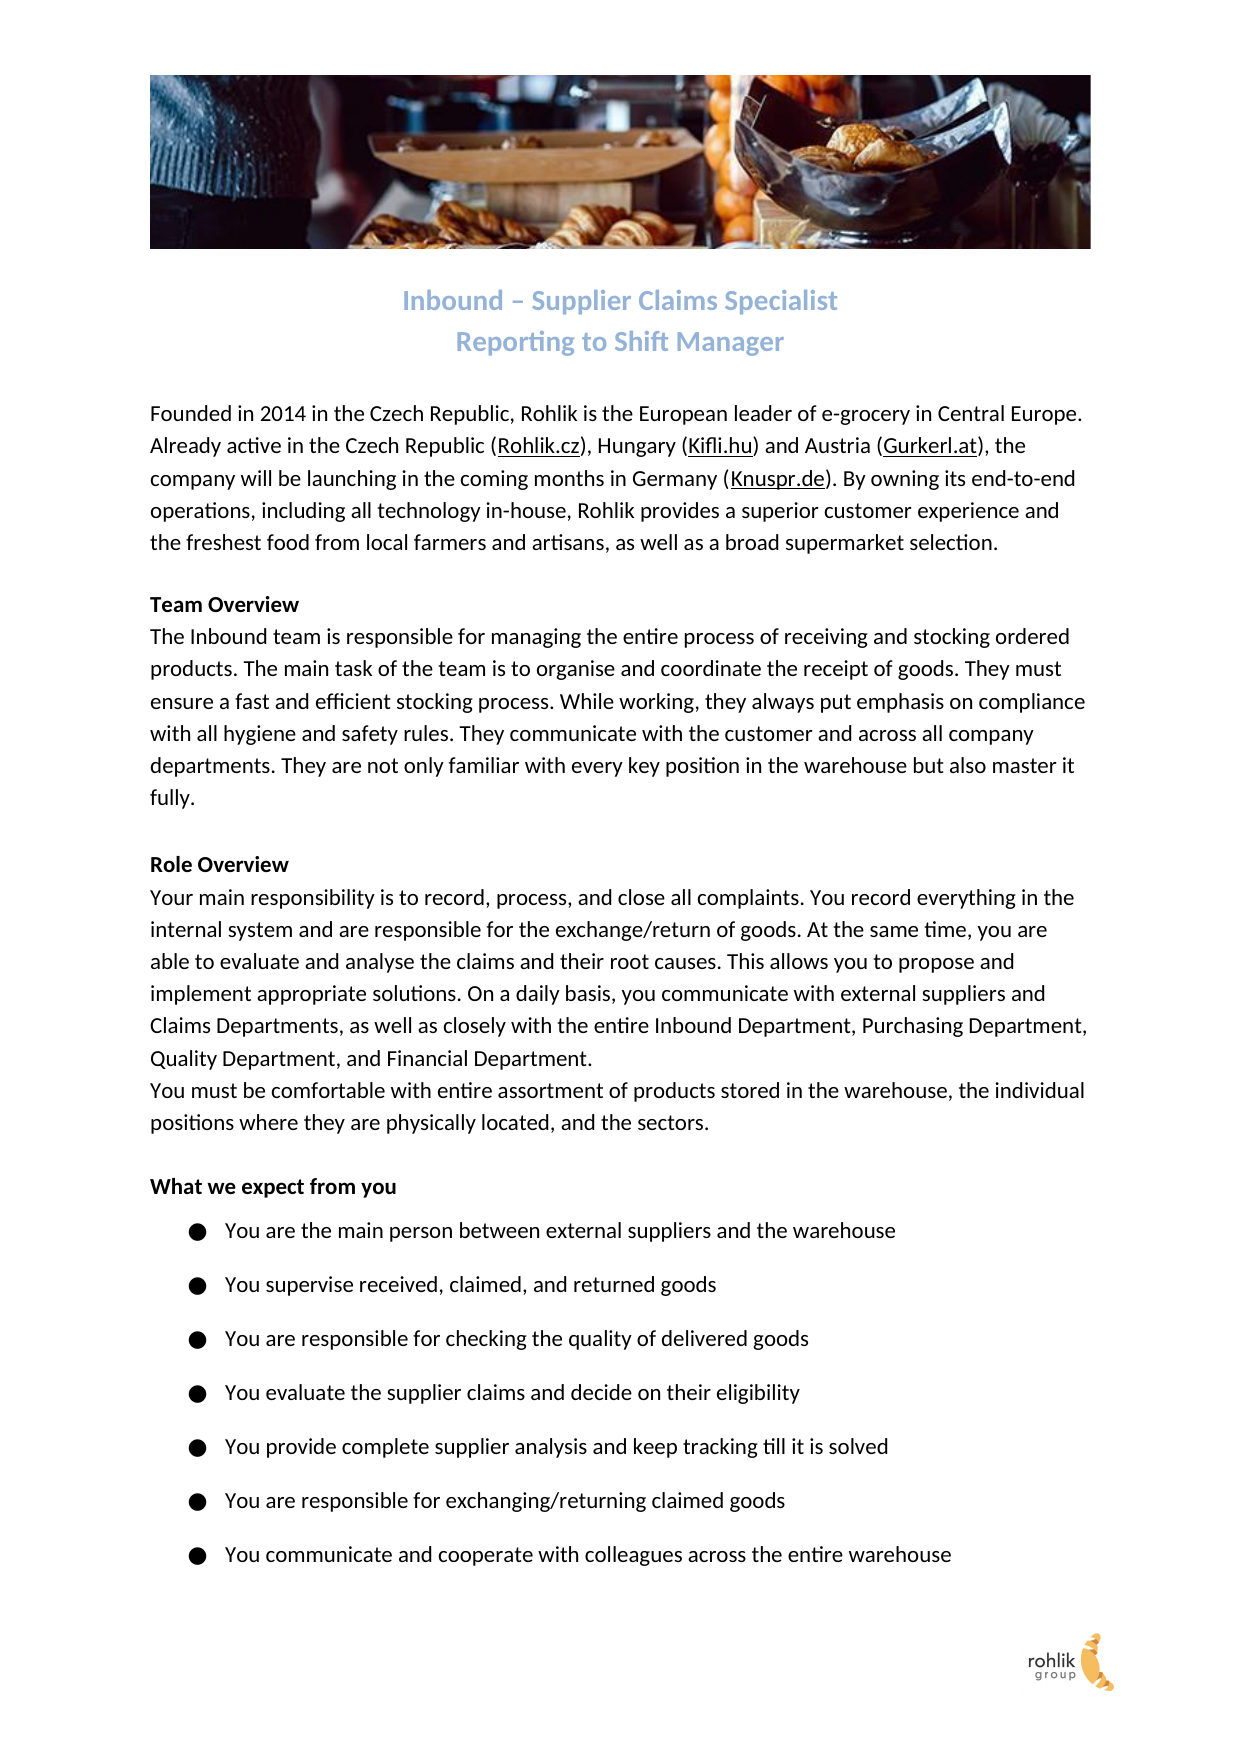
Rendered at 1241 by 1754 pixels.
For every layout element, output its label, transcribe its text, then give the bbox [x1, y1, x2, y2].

list You communicate and cooperate with colleagues across the entire warehouse [187, 1528, 1090, 1575]
picture [1018, 1623, 1125, 1702]
picture [150, 75, 1091, 249]
text What we expect from you [150, 1172, 1090, 1200]
list You evaluate the supplier claims and decide on their eligibility [187, 1366, 1090, 1413]
list You are the main person between external suppliers and the warehouse [187, 1204, 1090, 1252]
list You are responsible for exchanging/returning claimed goods [187, 1474, 1090, 1521]
text Founded in 2014 in the Czech Republic, Rohlik is the European leader of e-grocery in Central Europe. Already active in the Czech Republic (Rohlik.cz), Hungary (Kifli.hu) and Austria (Gurkerl.at), the company will be launching in the coming months in Germany (Knuspr.de). By owning its end-to-end operations, including all technology in-house, Rohlik provides a superior customer experience and the freshest food from local farmers and artisans, as well as a broad supermarket selection. [150, 399, 1090, 586]
text Your main responsibility is to record, process, and close all complaints. You record everything in the internal system and are responsible for the exchange/return of goods. At the same time, you are able to evaluate and analyse the claims and their root causes. This allows you to propose and implement appropriate solutions. On a daily basis, you communicate with external suppliers and Claims Departments, as well as closely with the entire Inbound Department, Purchasing Department, Quality Department, and Financial Department. You must be comfortable with entire assortment of products stored in the warehouse, the individual positions where they are physically located, and the sectors. [150, 883, 1090, 1136]
text The Inbound team is responsible for managing the entire process of receiving and stocking ordered products. The main task of the team is to organise and coordinate the receipt of goods. They must ensure a fast and efficient stocking process. While working, they always put emphasis on compliance with all hygiene and safety rules. They communicate with the customer and across all company departments. They are not only familiar with every key position in the warehouse but also master it fully. [150, 622, 1090, 811]
list You supervise received, claimed, and returned goods [187, 1258, 1090, 1306]
list You are responsible for checking the quality of delivered goods [187, 1312, 1090, 1359]
text Inbound – Supplier Claims Specialist [150, 282, 1090, 318]
text Reporting to Shift Manager [150, 323, 1090, 359]
text Role Overview [150, 851, 1090, 878]
text Team Overview [150, 590, 1090, 618]
list You provide complete supplier analysis and keep tracking till it is solved [187, 1420, 1090, 1467]
